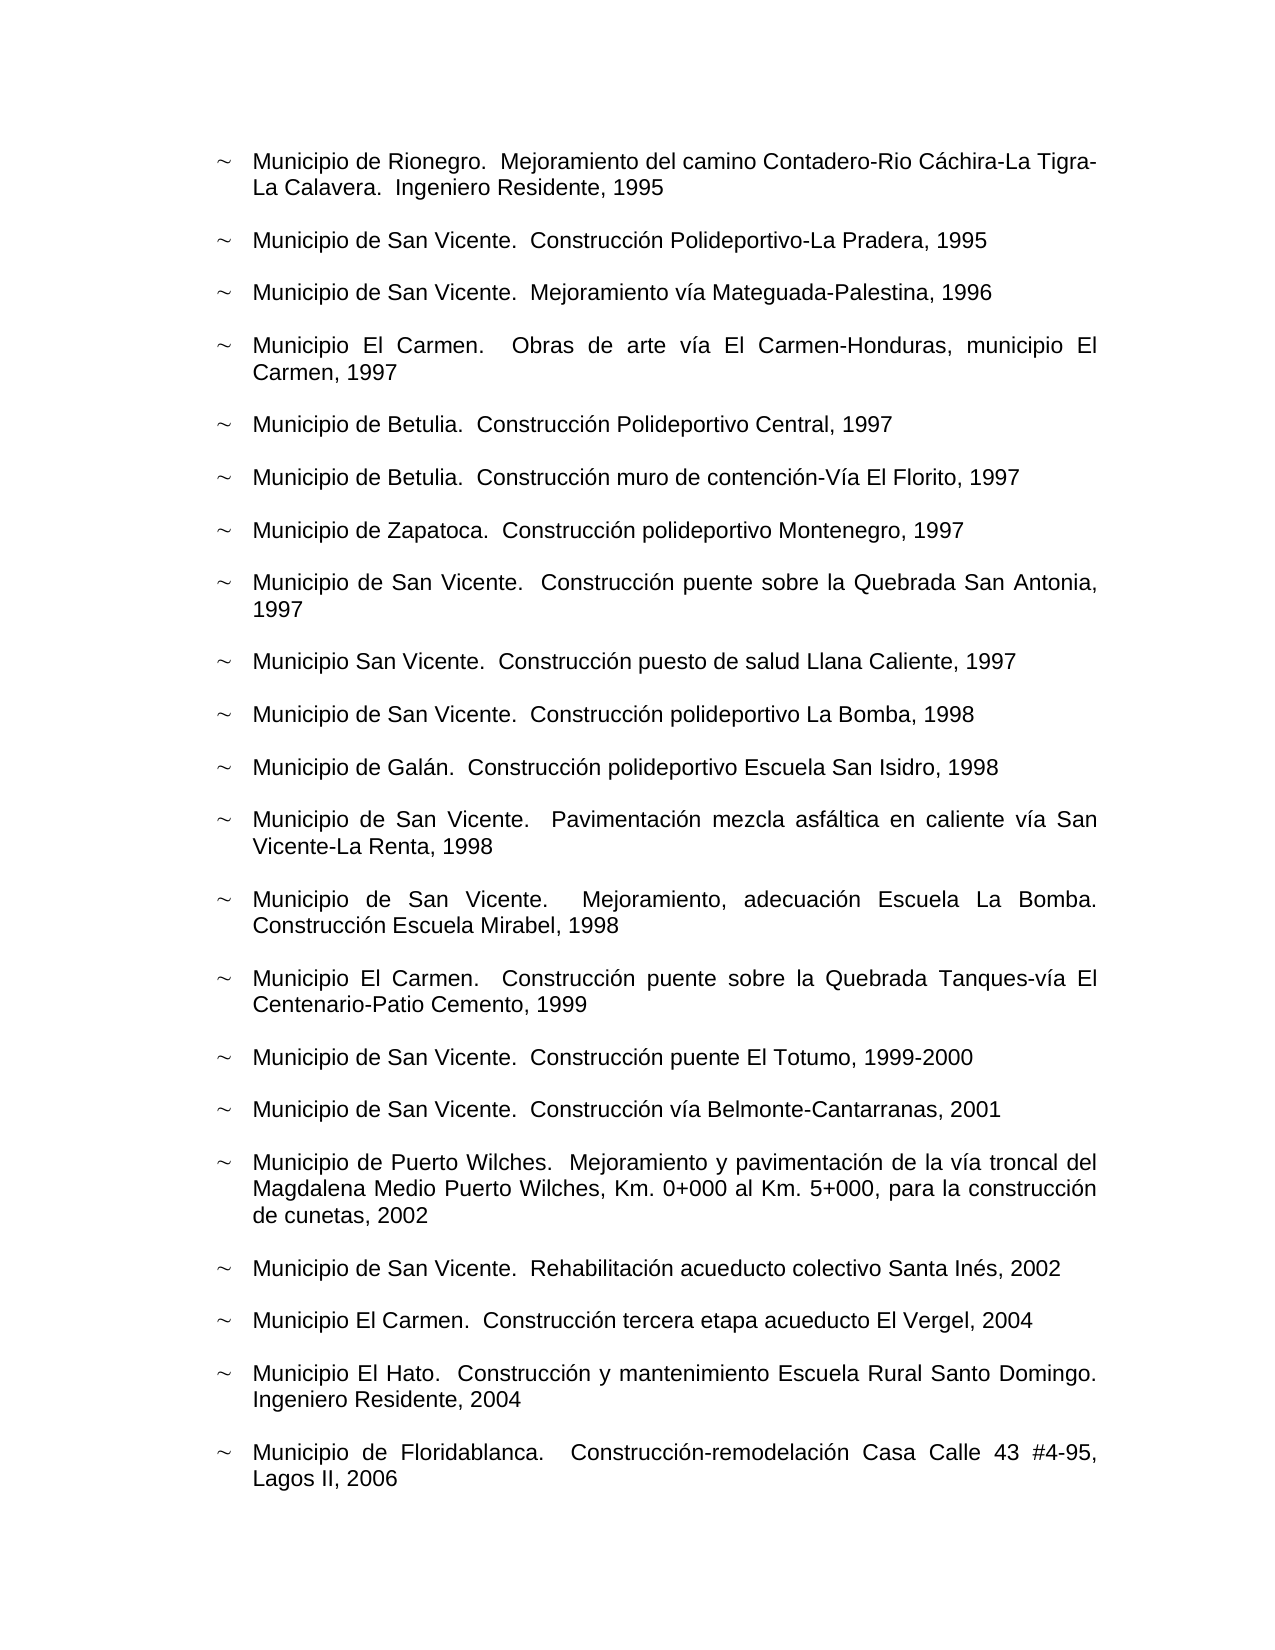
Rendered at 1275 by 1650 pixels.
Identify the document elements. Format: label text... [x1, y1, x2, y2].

list Municipio de San Vicente. Construcción puente El Totumo, 1999-2000 [215, 1044, 1098, 1070]
list Municipio de San Vicente. Mejoramiento vía Mateguada-Palestina, 1996 [215, 279, 1098, 306]
list Municipio El Hato. Construcción y mantenimiento Escuela Rural Santo Domingo. Ingeniero Residente, 2004 [215, 1360, 1098, 1413]
list Municipio de Betulia. Construcción Polideportivo Central, 1997 [215, 411, 1098, 437]
list Municipio de San Vicente. Mejoramiento, adecuación Escuela La Bomba. Construcción Escuela Mirabel, 1998 [215, 886, 1098, 938]
list Municipio de Rionegro. Mejoramiento del camino Contadero-Rio Cáchira-La Tigra-La Calavera. Ingeniero Residente, 1995 [215, 148, 1098, 200]
list Municipio de San Vicente. Construcción polideportivo La Bomba, 1998 [215, 701, 1098, 727]
list Municipio de Floridablanca. Construcción-remodelación Casa Calle 43 #4-95, Lagos II, 2006 [215, 1439, 1098, 1492]
list Municipio de San Vicente. Rehabilitación acueducto colectivo Santa Inés, 2002 [215, 1254, 1098, 1281]
list Municipio de Betulia. Construcción muro de contención-Vía El Florito, 1997 [215, 464, 1098, 490]
list Municipio de San Vicente. Construcción Polideportivo-La Pradera, 1995 [215, 227, 1098, 253]
list Municipio de Zapatoca. Construcción polideportivo Montenegro, 1997 [215, 517, 1098, 543]
list Municipio San Vicente. Construcción puesto de salud Llana Caliente, 1997 [215, 648, 1098, 675]
list Municipio de Puerto Wilches. Mejoramiento y pavimentación de la vía troncal del Magdalena Medio Puerto Wilches, Km. 0+000 al Km. 5+000, para la construcción de cunetas, 2002 [215, 1149, 1098, 1228]
list Municipio El Carmen. Construcción puente sobre la Quebrada Tanques-vía El Centenario-Patio Cemento, 1999 [215, 964, 1098, 1017]
list Municipio de San Vicente. Construcción vía Belmonte-Cantarranas, 2001 [215, 1096, 1098, 1123]
list Municipio de San Vicente. Construcción puente sobre la Quebrada San Antonia, 1997 [215, 569, 1098, 622]
list Municipio de San Vicente. Pavimentación mezcla asfáltica en caliente vía San Vicente-La Renta, 1998 [215, 806, 1098, 859]
list Municipio El Carmen. Obras de arte vía El Carmen-Honduras, municipio El Carmen, 1997 [215, 332, 1098, 385]
list Municipio de Galán. Construcción polideportivo Escuela San Isidro, 1998 [215, 754, 1098, 780]
list Municipio El Carmen. Construcción tercera etapa acueducto El Vergel, 2004 [215, 1307, 1098, 1333]
